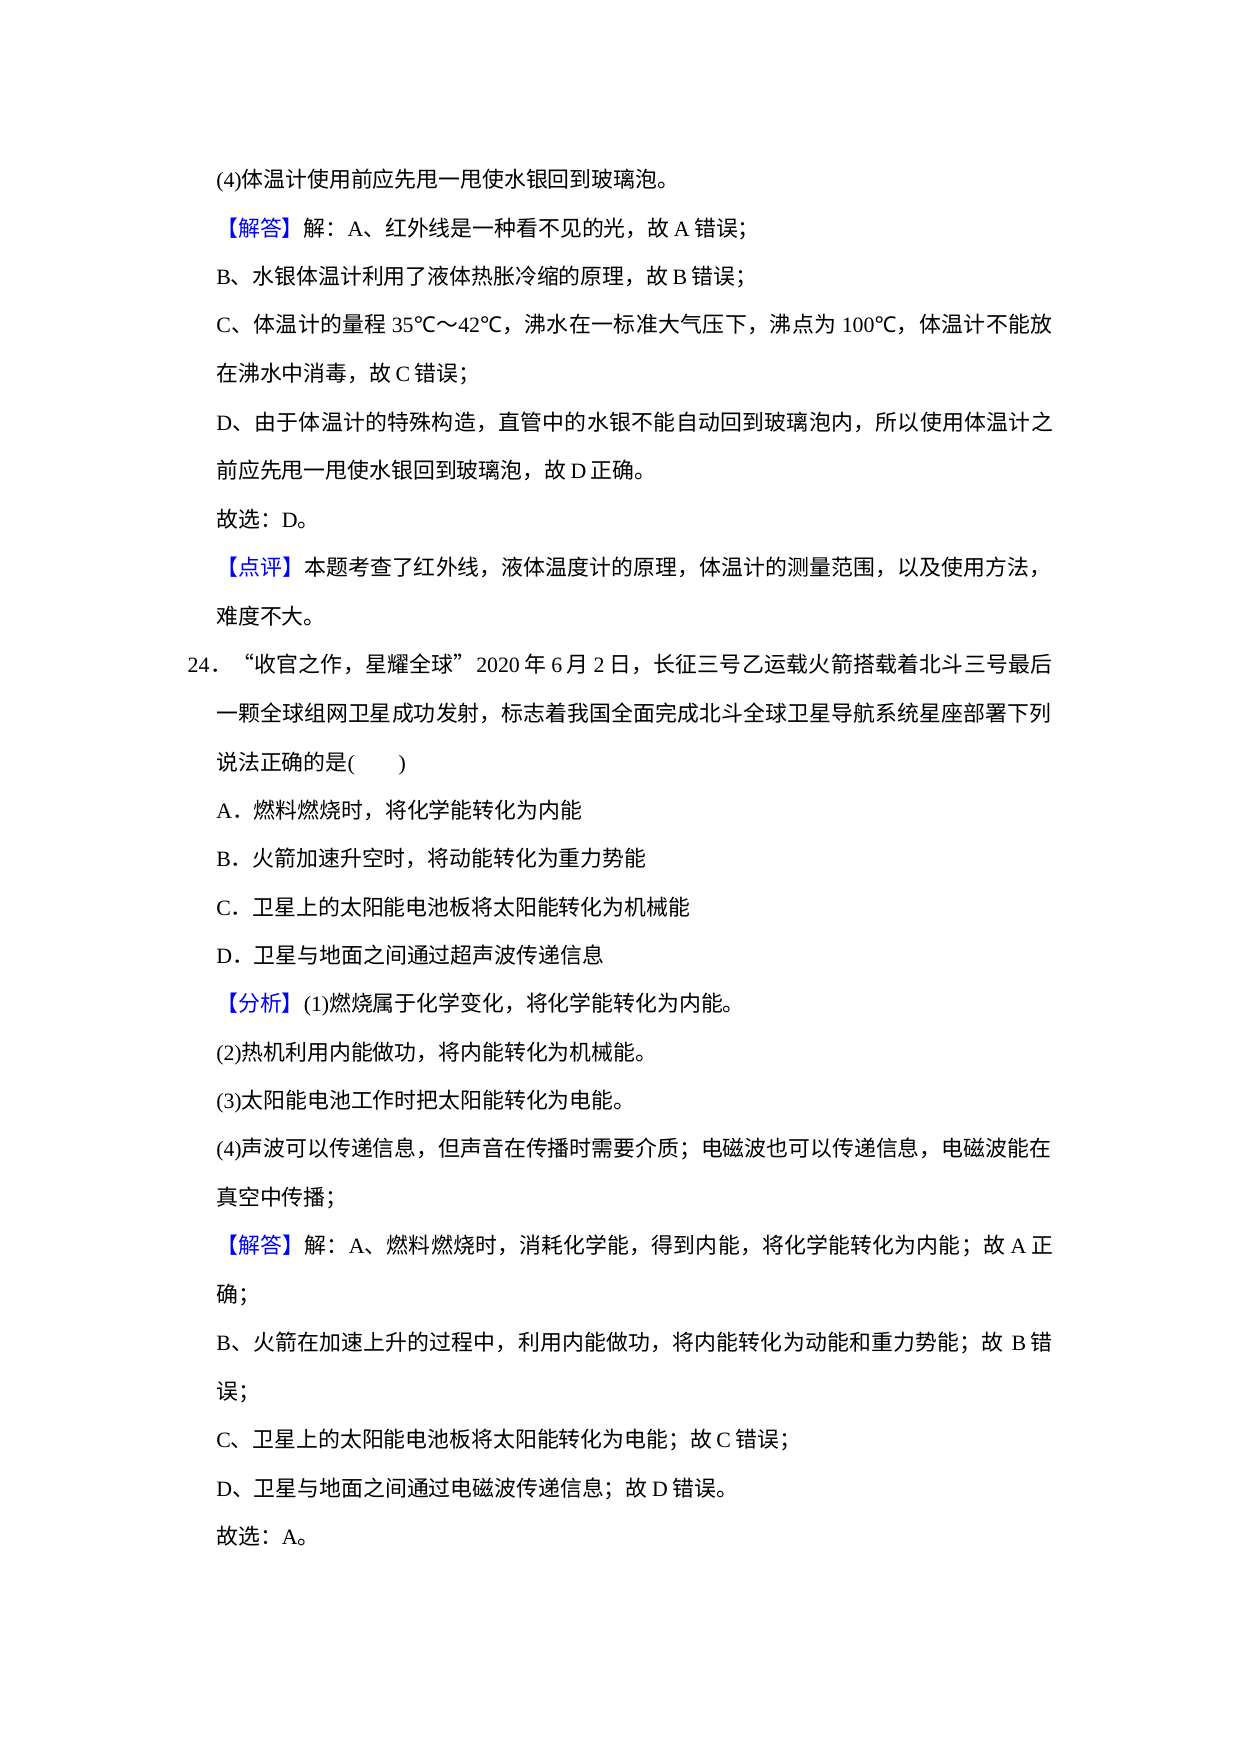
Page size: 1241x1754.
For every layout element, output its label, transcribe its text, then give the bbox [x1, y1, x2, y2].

text 【解答】解：A、红外线是一种看不见的光，故A错误； [216, 210, 1053, 243]
text 【点评】本题考查了红外线，液体温度计的原理，体温计的测量范围，以及使用方法，难度不大。 [216, 549, 1053, 631]
text D、由于体温计的特殊构造，直管中的水银不能自动回到玻璃泡内，所以使用体温计之前应先甩一甩使水银回到玻璃泡，故D正确。 [216, 404, 1053, 485]
text (2)热机利用内能做功，将内能转化为机械能。 [216, 1034, 1053, 1067]
text (4)体温计使用前应先甩一甩使水银回到玻璃泡。 [216, 162, 1053, 194]
text 【解答】解：A、燃料燃烧时，消耗化学能，得到内能，将化学能转化为内能；故A正确； [216, 1228, 1053, 1309]
text 故选：D。 [216, 501, 1053, 534]
text D、卫星与地面之间通过电磁波传递信息；故D错误。 [216, 1470, 1053, 1503]
text B、水银体温计利用了液体热胀冷缩的原理，故B错误； [216, 259, 1053, 291]
text (3)太阳能电池工作时把太阳能转化为电能。 [216, 1082, 1053, 1115]
text 故选：A。 [216, 1519, 1053, 1551]
text A．燃料燃烧时，将化学能转化为内能 [187, 792, 1053, 825]
text C、体温计的量程35℃～42℃，沸水在一标准大气压下，沸点为100℃，体温计不能放在沸水中消毒，故C错误； [216, 307, 1053, 388]
text B、火箭在加速上升的过程中，利用内能做功，将内能转化为动能和重力势能；故B错误； [216, 1325, 1053, 1406]
text C、卫星上的太阳能电池板将太阳能转化为电能；故C错误； [216, 1422, 1053, 1454]
text (4)声波可以传递信息，但声音在传播时需要介质；电磁波也可以传递信息，电磁波能在真空中传播； [216, 1131, 1053, 1212]
text D．卫星与地面之间通过超声波传递信息 [187, 937, 1053, 970]
text B．火箭加速升空时，将动能转化为重力势能 [187, 841, 1053, 873]
text 24．“收官之作，星耀全球”2020年6月2日，长征三号乙运载火箭搭载着北斗三号最后一颗全球组网卫星成功发射，标志着我国全面完成北斗全球卫星导航系统星座部署下列说法正确的是( ) [187, 647, 1053, 777]
text 【分析】(1)燃烧属于化学变化，将化学能转化为内能。 [216, 986, 1053, 1018]
text C．卫星上的太阳能电池板将太阳能转化为机械能 [187, 889, 1053, 922]
